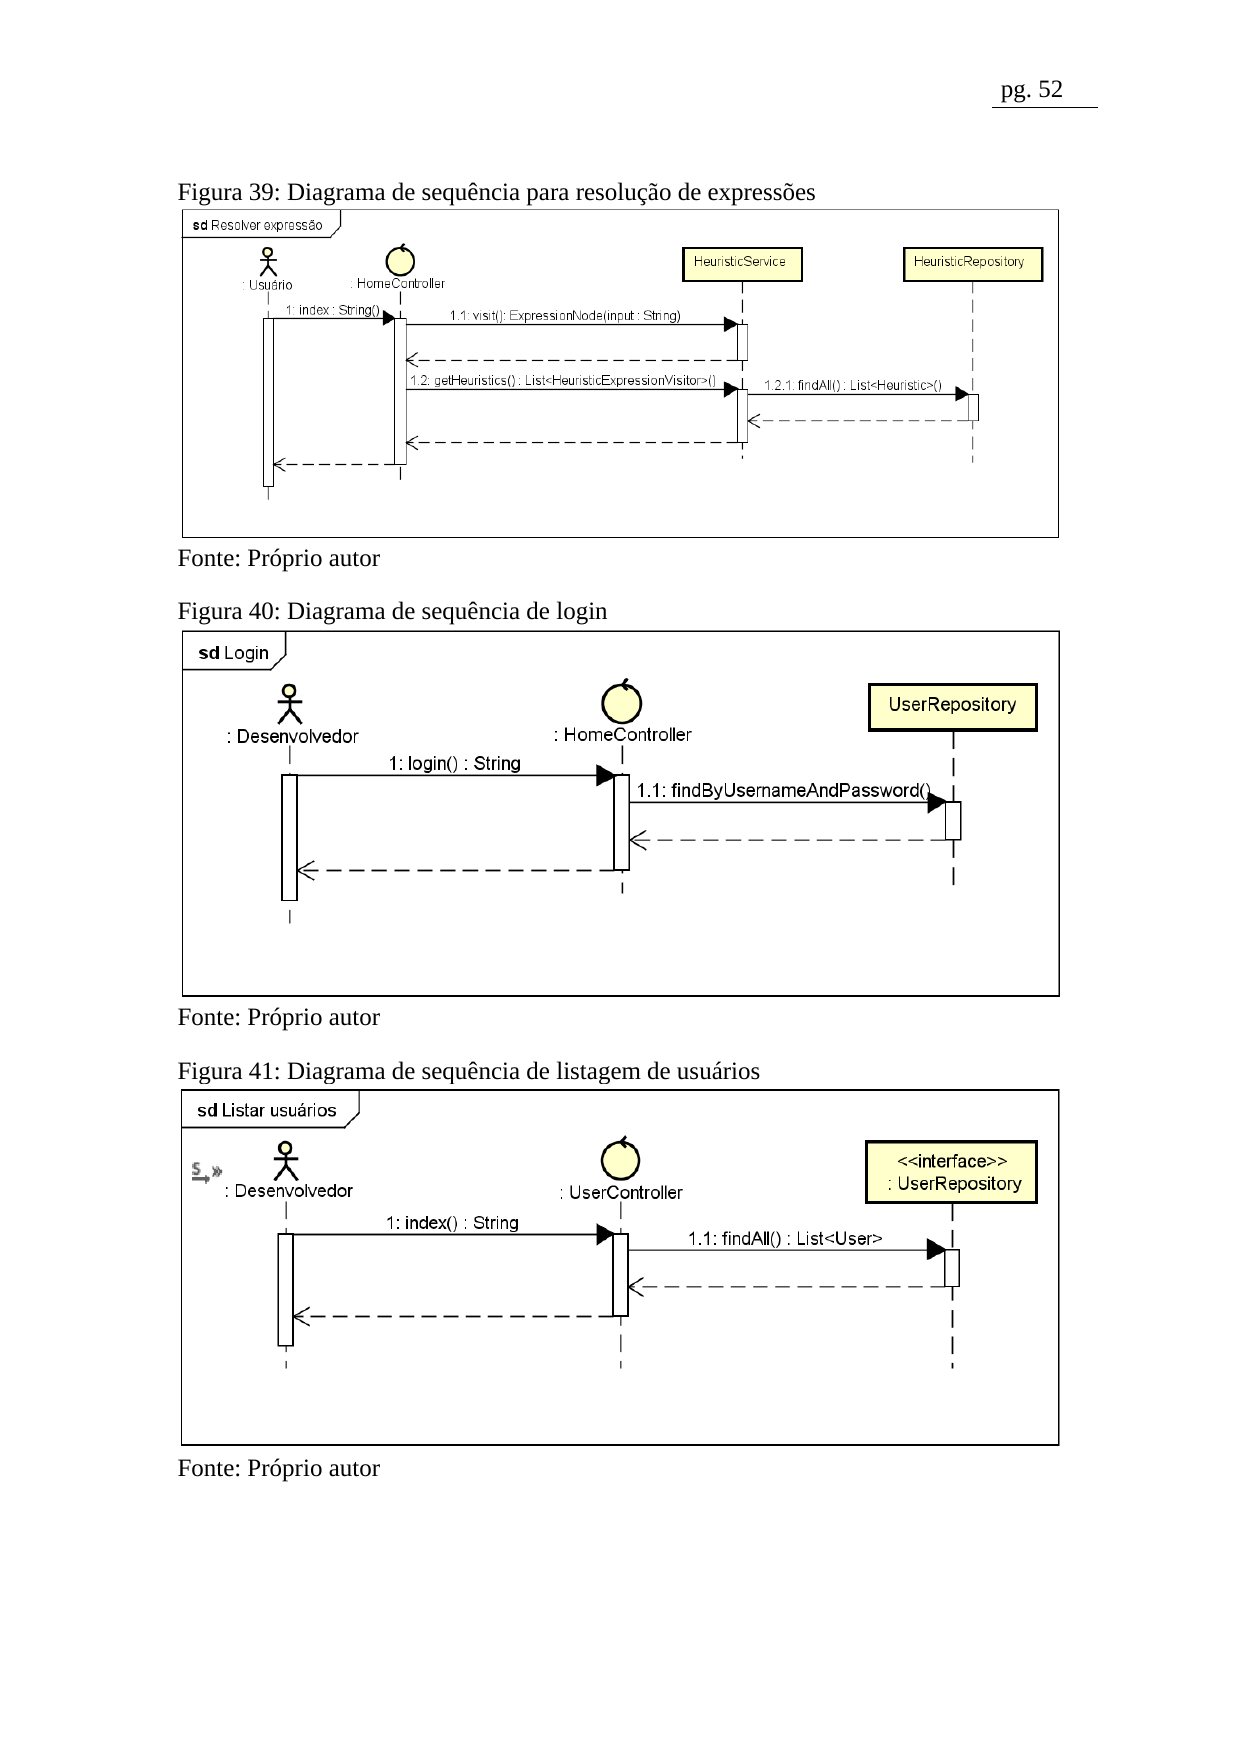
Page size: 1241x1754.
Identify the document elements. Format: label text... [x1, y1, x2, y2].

picture [177, 1084, 1063, 1453]
text Fonte: Próprio autor [177, 1003, 1063, 1031]
picture [177, 206, 1063, 543]
picture [177, 625, 1063, 1003]
text Figura 41: Diagrama de sequência de listagem de usuários [177, 1056, 1063, 1084]
text Figura 39: Diagrama de sequência para resolução de expressões [177, 177, 1063, 206]
text Figura 40: Diagrama de sequência de login [177, 596, 1063, 625]
text Fonte: Próprio autor [177, 543, 1063, 571]
text Fonte: Próprio autor [177, 1453, 1063, 1481]
